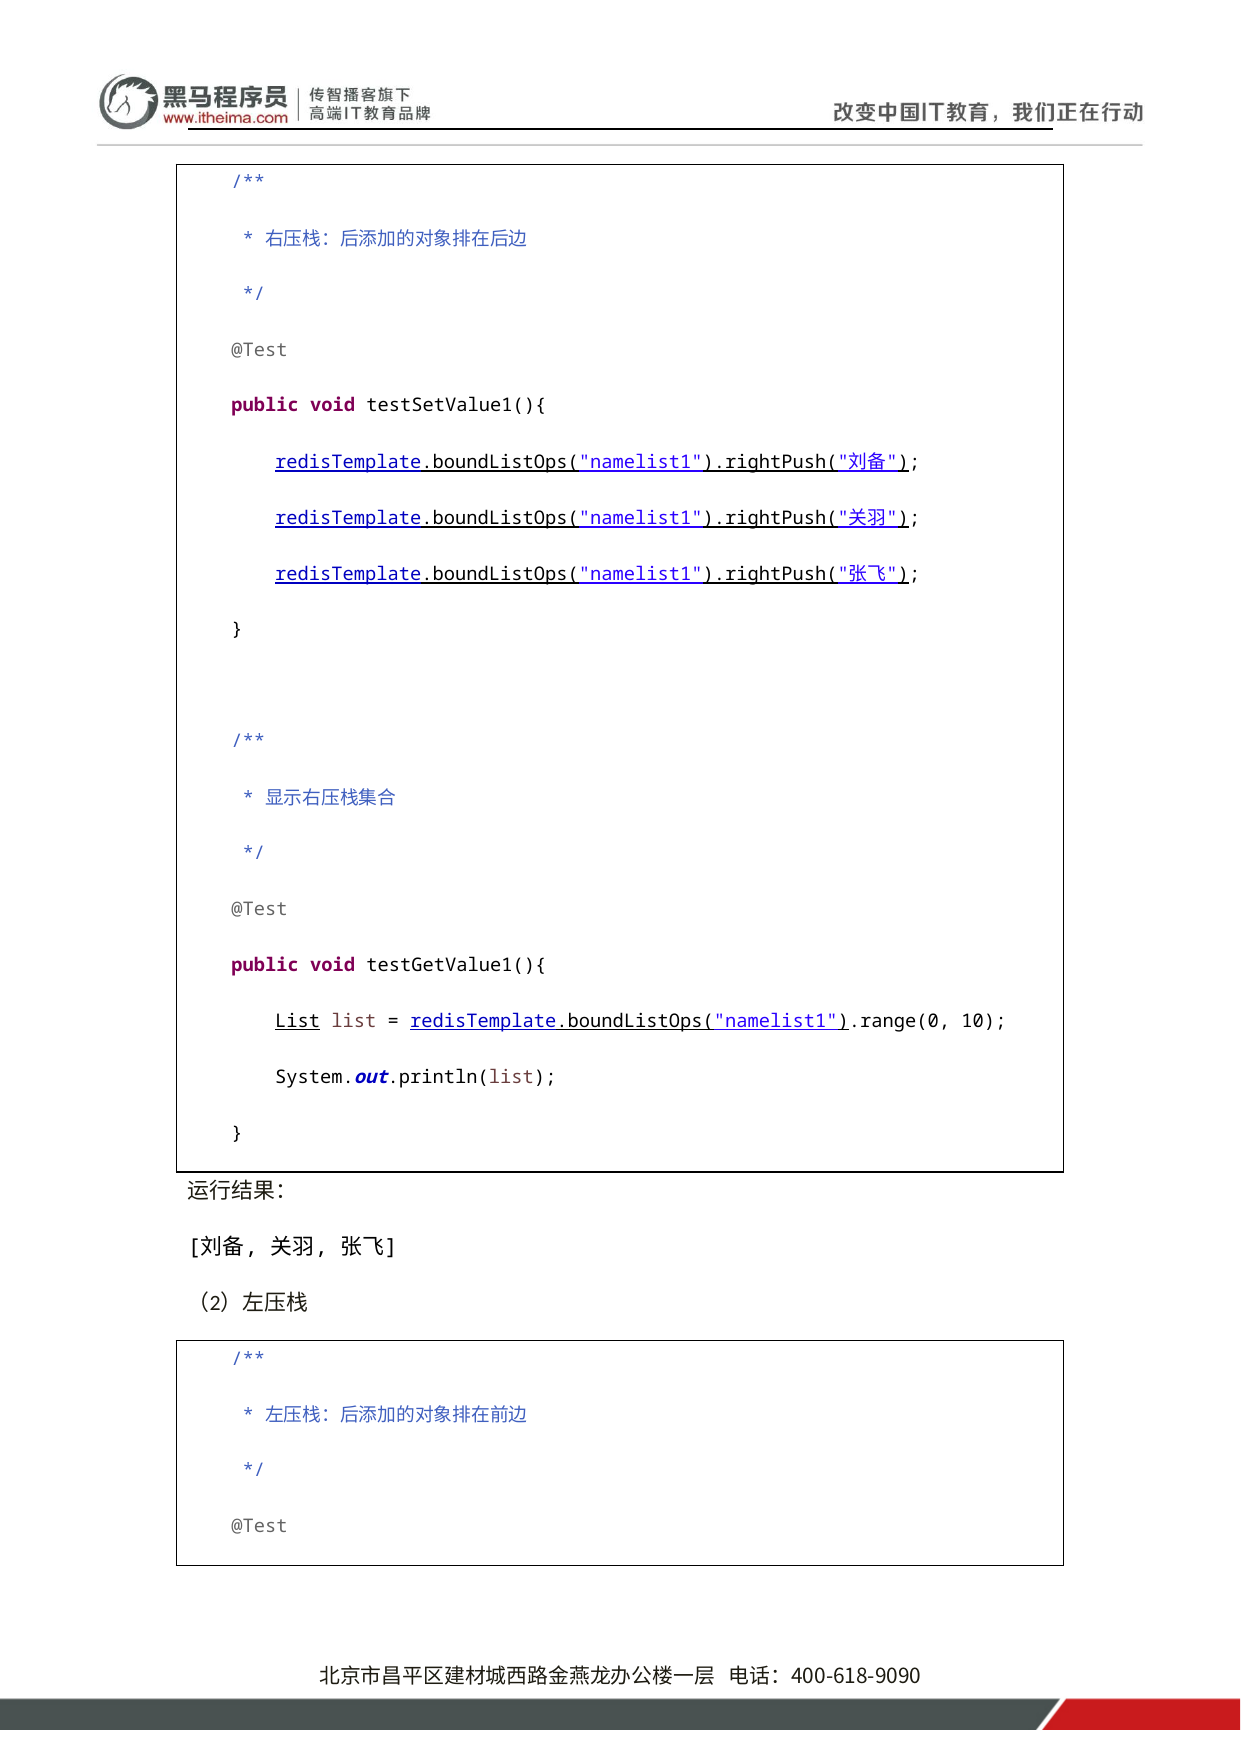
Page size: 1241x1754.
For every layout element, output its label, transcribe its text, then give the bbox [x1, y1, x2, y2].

picture [0, 1639, 1241, 1730]
text （2）左压栈 [187, 1284, 1053, 1317]
table_header /** * 右压栈：后添加的对象排在后边 */ @Test public void testSetValue1(){ redisTemplate.boundListOps("namelist1").rightPush("刘备"); redisTemplate.boundListOps("namelist1").rightPush("关羽"); redisTemplate.boundListOps("namelist1").rightPush("张飞"); } /** * 显示右压栈集合 */ @Test public void testGetValue1(){ List list = redisTemplate.boundListOps("namelist1").range(0, 10); System.out.println(list); } [177, 165, 1063, 1171]
text 运行结果： [187, 1173, 1053, 1205]
text [刘备, 关羽, 张飞] [187, 1228, 1053, 1261]
picture [0, 3, 1241, 153]
